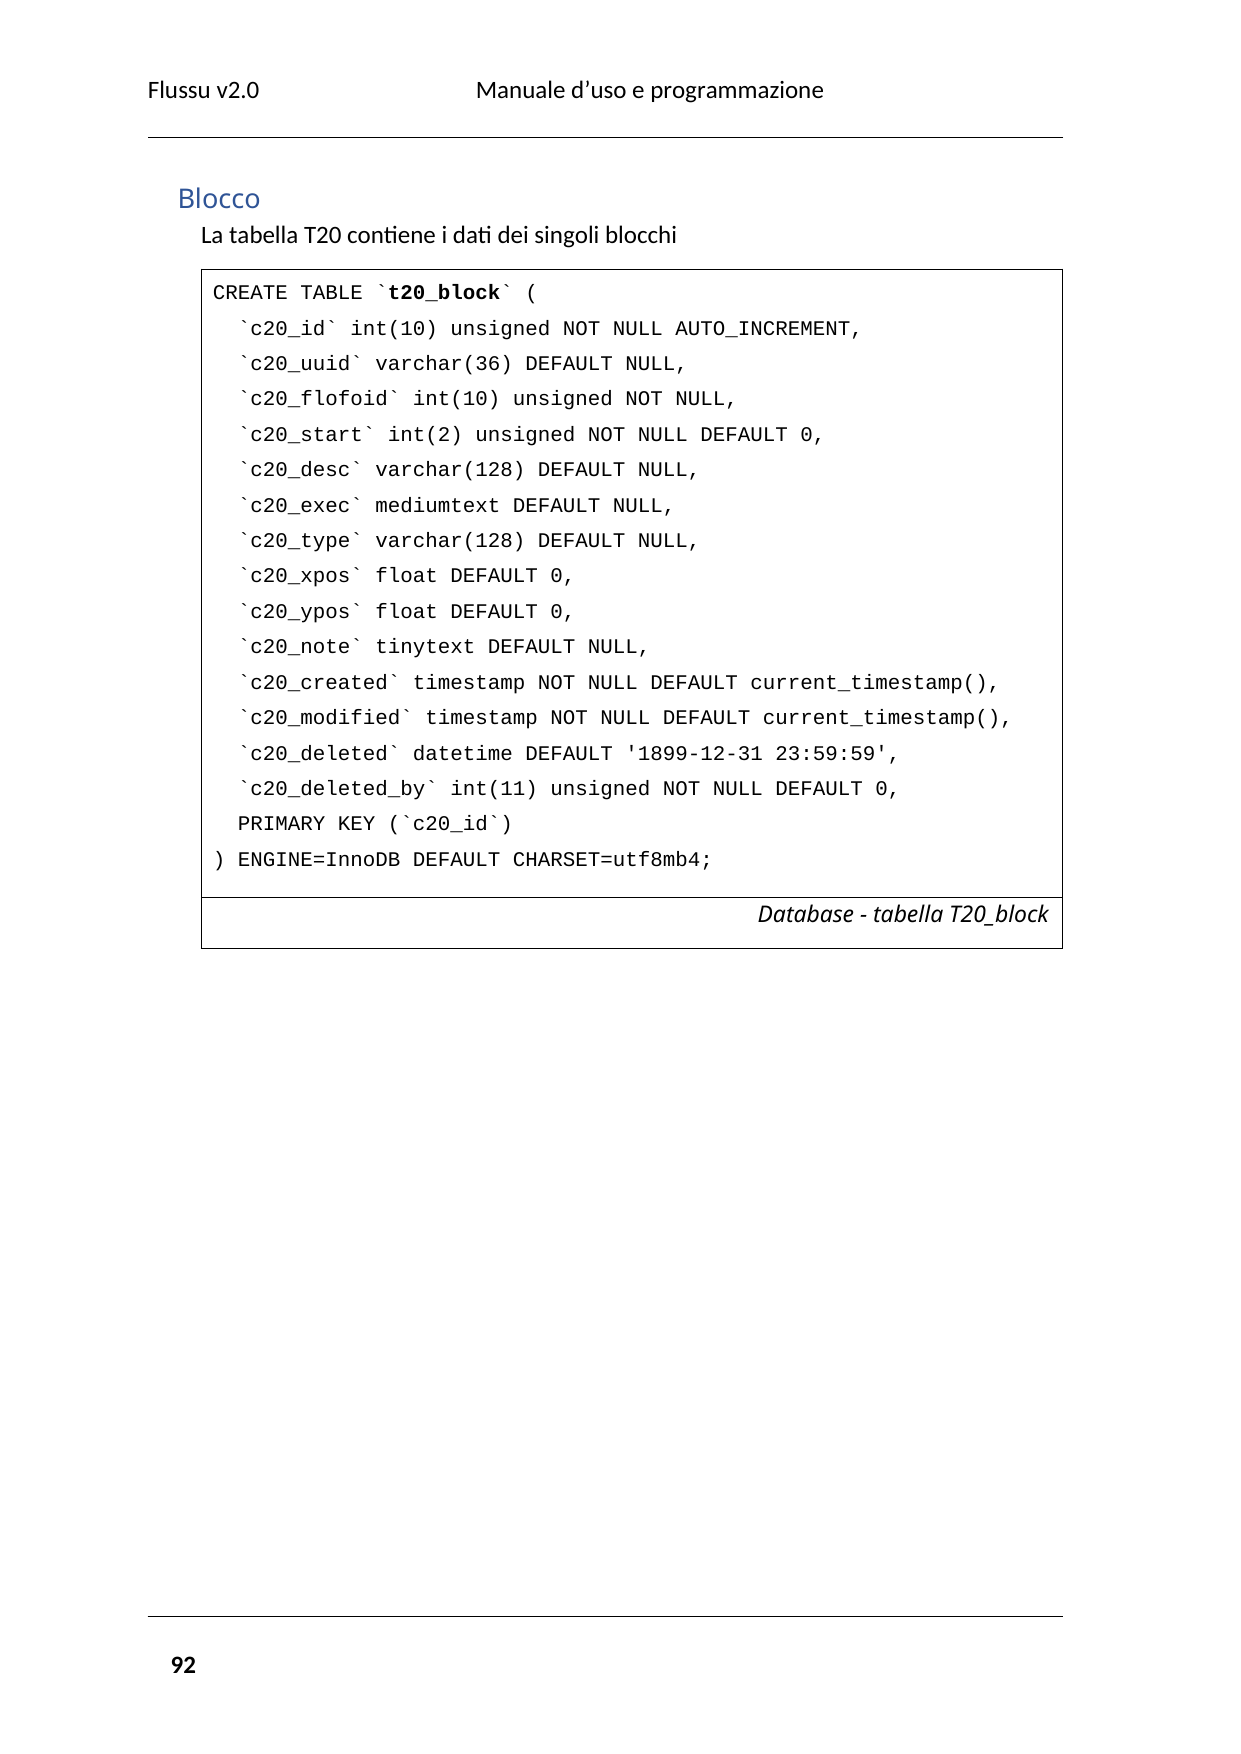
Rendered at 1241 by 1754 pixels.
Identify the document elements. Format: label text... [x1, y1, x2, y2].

table_header CREATE TABLE `t20_block` ( `c20_id` int(10) unsigned NOT NULL AUTO_INCREMENT, `c20_uuid` varchar(36) DEFAULT NULL, `c20_flofoid` int(10) unsigned NOT NULL, `c20_start` int(2) unsigned NOT NULL DEFAULT 0, `c20_desc` varchar(128) DEFAULT NULL, `c20_exec` mediumtext DEFAULT NULL, `c20_type` varchar(128) DEFAULT NULL, `c20_xpos` float DEFAULT 0, `c20_ypos` float DEFAULT 0, `c20_note` tinytext DEFAULT NULL, `c20_created` timestamp NOT NULL DEFAULT current_timestamp(), `c20_modified` timestamp NOT NULL DEFAULT current_timestamp(), `c20_deleted` datetime DEFAULT '1899-12-31 23:59:59', `c20_deleted_by` int(11) unsigned NOT NULL DEFAULT 0, PRIMARY KEY (`c20_id`) ) ENGINE=InnoDB DEFAULT CHARSET=utf8mb4; [202, 270, 1062, 897]
text La tabella T20 contiene i dati dei singoli blocchi [201, 219, 1063, 249]
table_cell Database - tabella T20_block [202, 898, 1062, 948]
subtitle Blocco [177, 179, 1063, 216]
